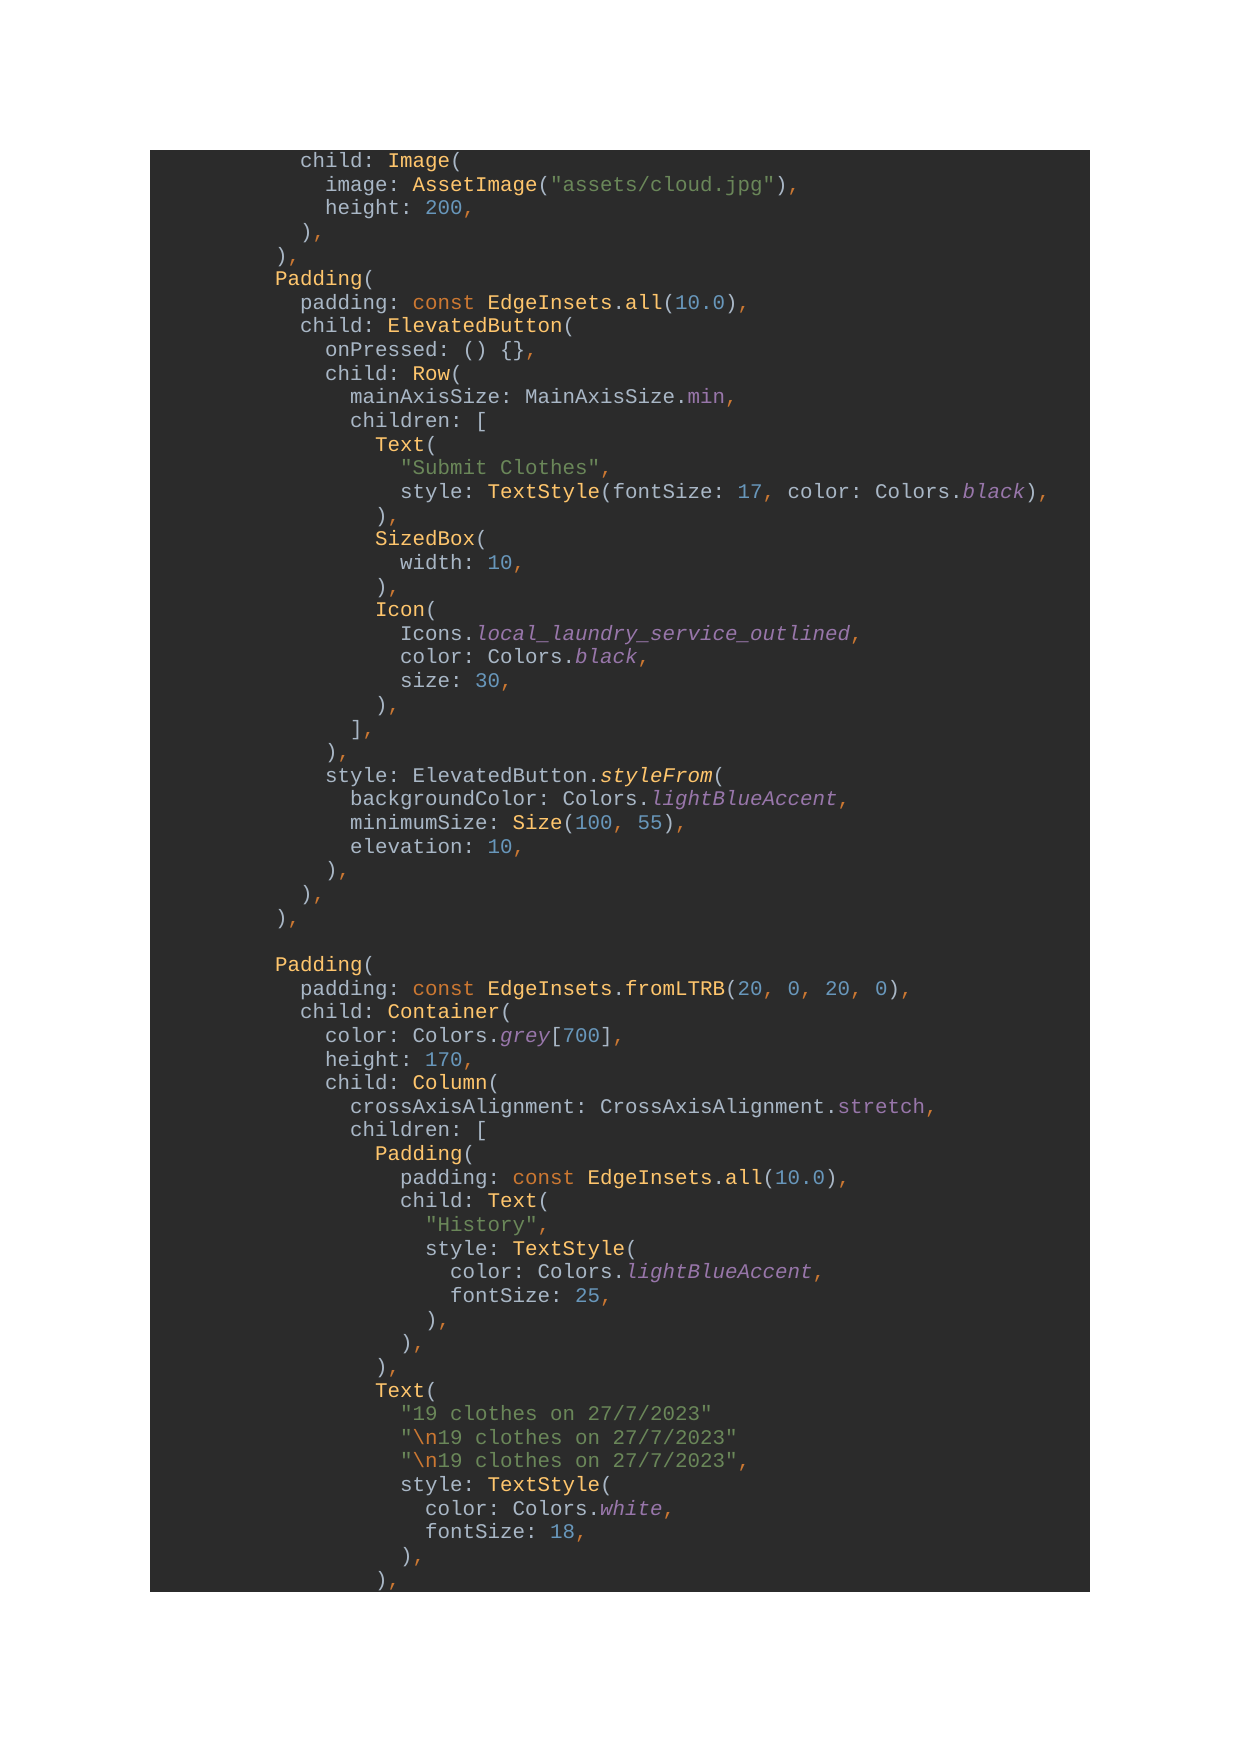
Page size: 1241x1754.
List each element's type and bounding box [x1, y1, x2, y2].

text [150, 150, 1090, 1592]
